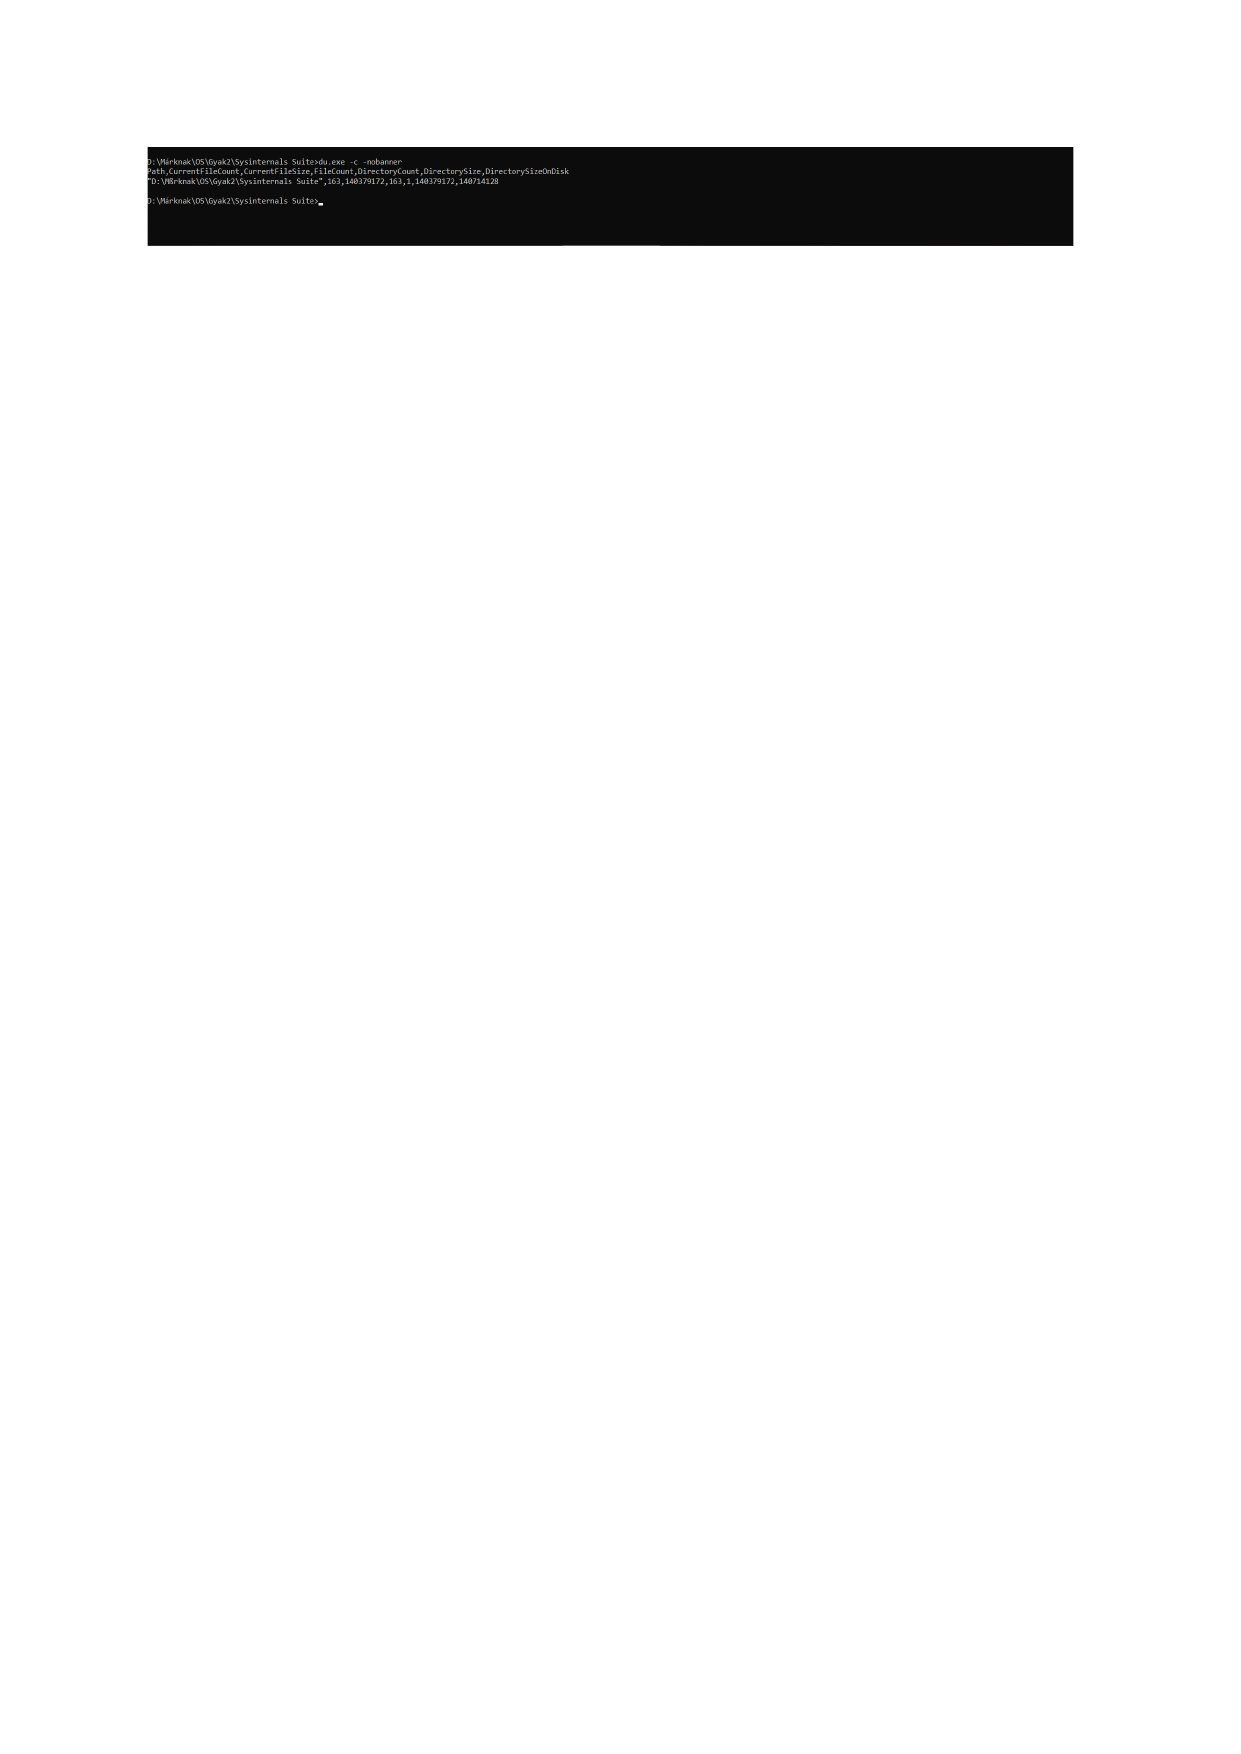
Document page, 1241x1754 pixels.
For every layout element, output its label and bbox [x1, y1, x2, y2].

picture [147, 147, 1074, 246]
